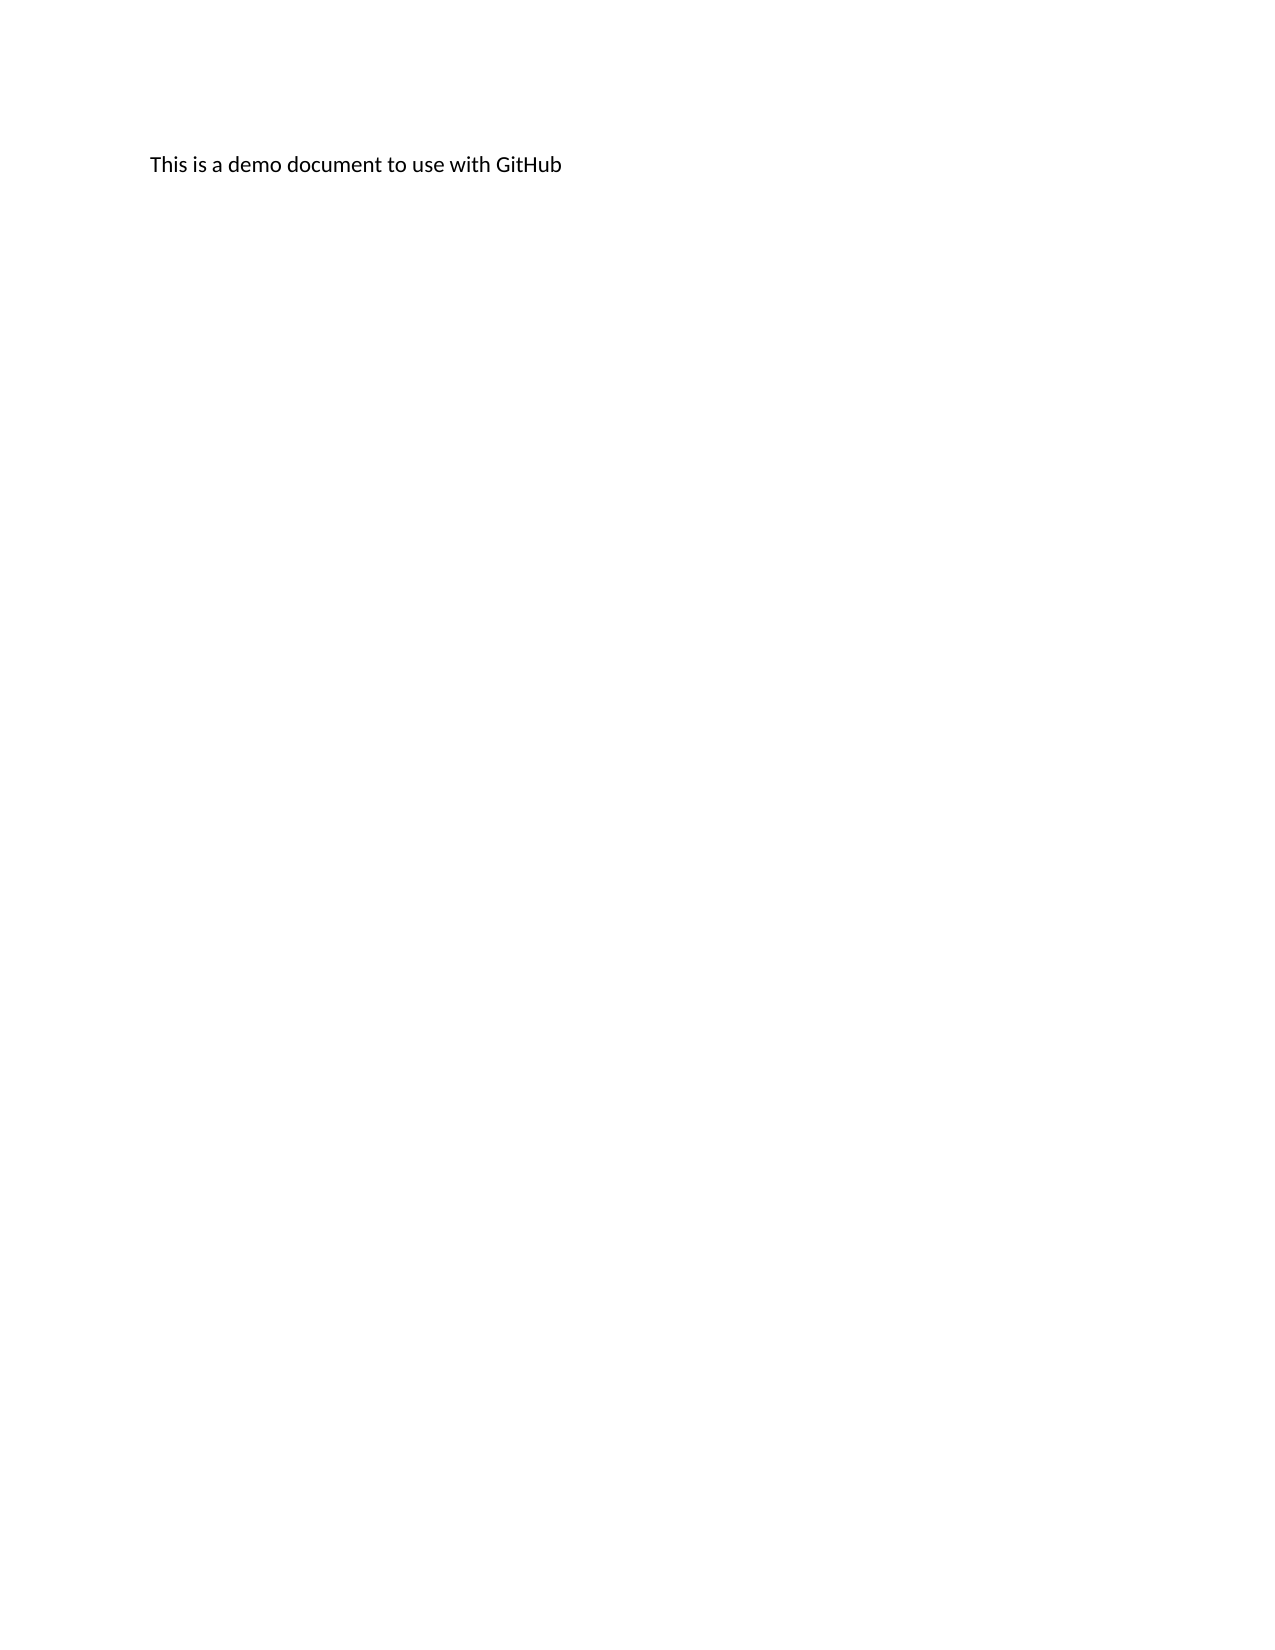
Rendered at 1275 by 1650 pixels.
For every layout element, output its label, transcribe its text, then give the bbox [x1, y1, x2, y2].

text This is a demo document to use with GitHub [150, 150, 1125, 178]
